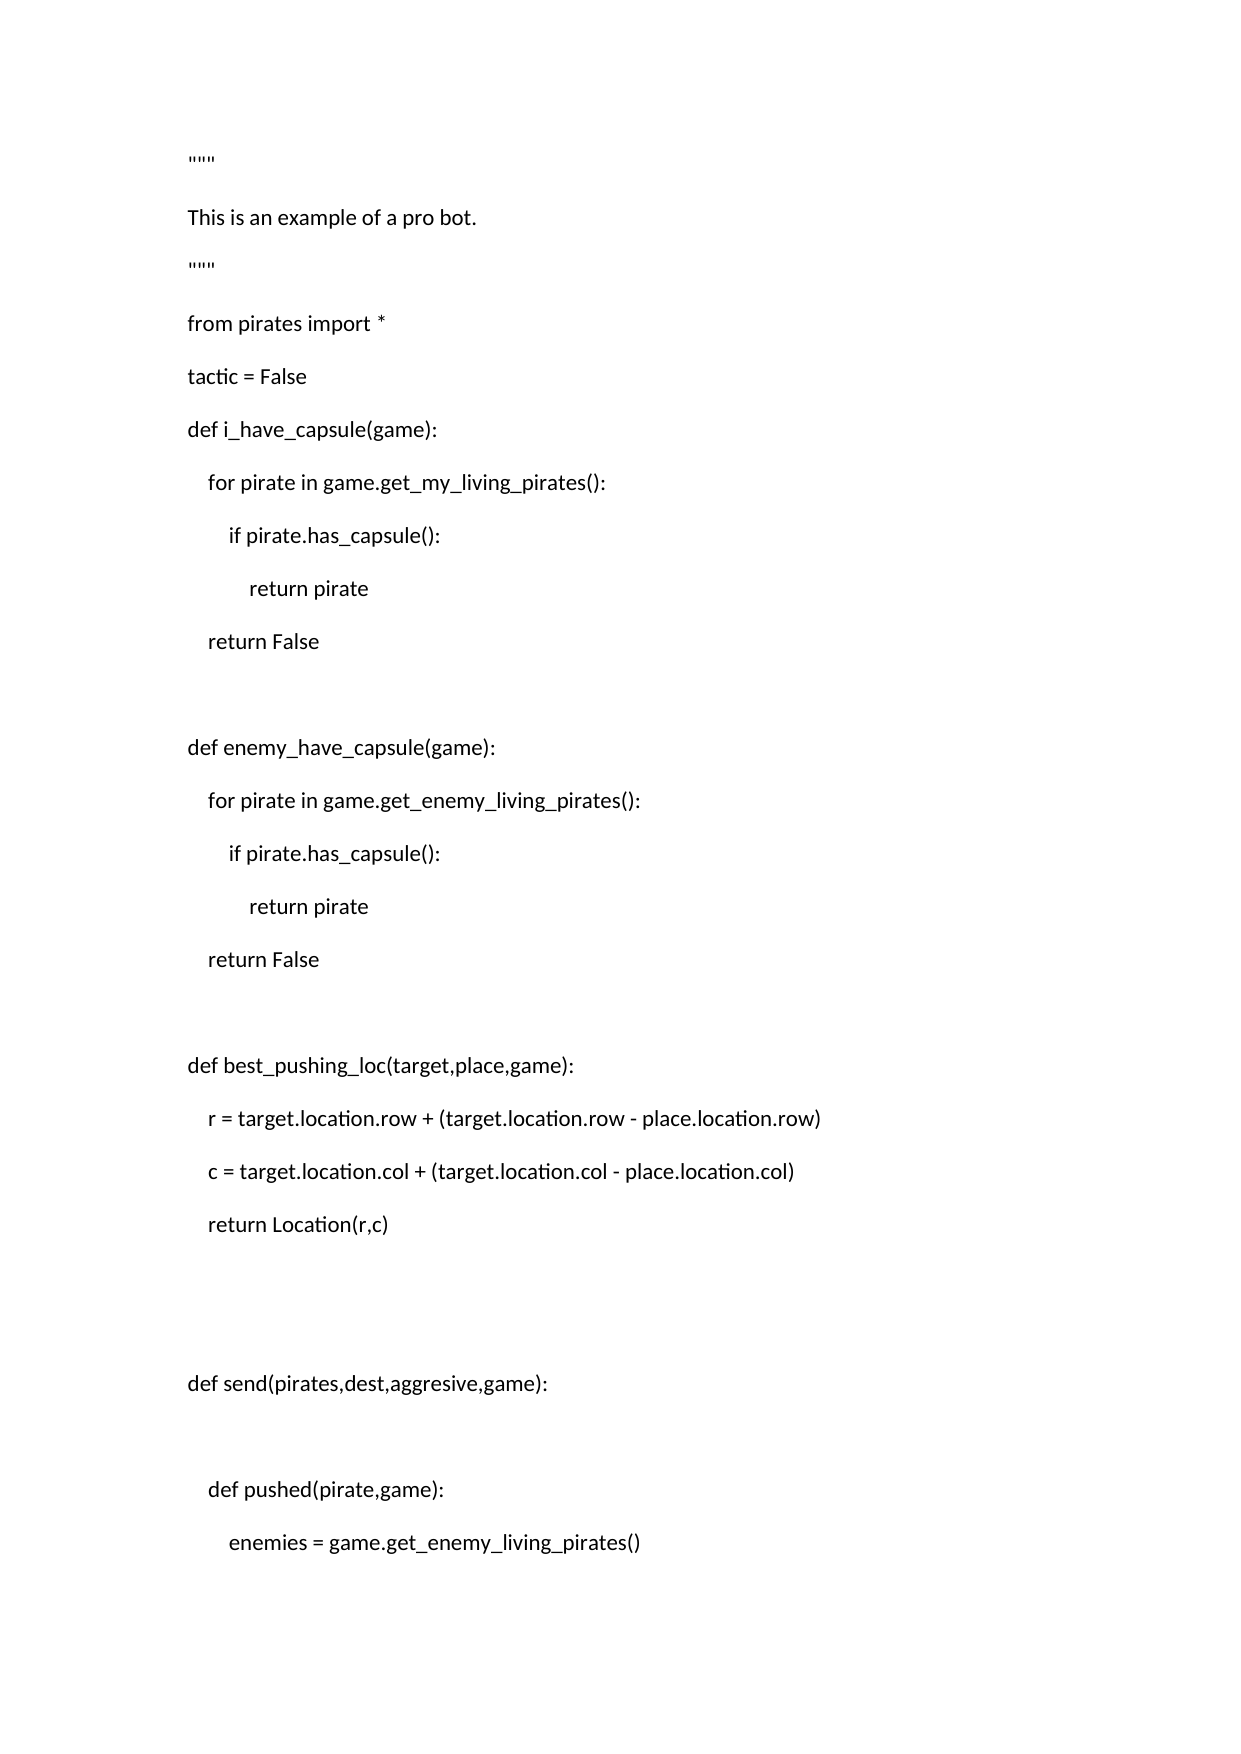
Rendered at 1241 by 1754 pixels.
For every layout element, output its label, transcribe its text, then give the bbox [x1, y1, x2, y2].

text for pirate in game.get_my_living_pirates(): [187, 468, 1053, 496]
text return pirate [187, 574, 1053, 602]
text from pirates import * [187, 309, 1053, 337]
text """ [187, 256, 1053, 284]
text return False [187, 945, 1053, 973]
text def best_pushing_loc(target,place,game): [187, 1051, 1053, 1079]
text r = target.location.row + (target.location.row - place.location.row) [187, 1104, 1053, 1132]
text def pushed(pirate,game): [187, 1476, 1053, 1503]
text if pirate.has_capsule(): [187, 521, 1053, 549]
text enemies = game.get_enemy_living_pirates() [187, 1528, 1053, 1557]
text def i_have_capsule(game): [187, 415, 1053, 443]
text return Location(r,c) [187, 1210, 1053, 1238]
text This is an example of a pro bot. [187, 203, 1053, 231]
text return pirate [187, 892, 1053, 920]
text if pirate.has_capsule(): [187, 839, 1053, 867]
text return False [187, 627, 1053, 655]
text c = target.location.col + (target.location.col - place.location.col) [187, 1157, 1053, 1185]
text """ [187, 150, 1053, 178]
text def enemy_have_capsule(game): [187, 733, 1053, 761]
text tactic = False [187, 362, 1053, 390]
text def send(pirates,dest,aggresive,game): [187, 1369, 1053, 1397]
text for pirate in game.get_enemy_living_pirates(): [187, 786, 1053, 814]
